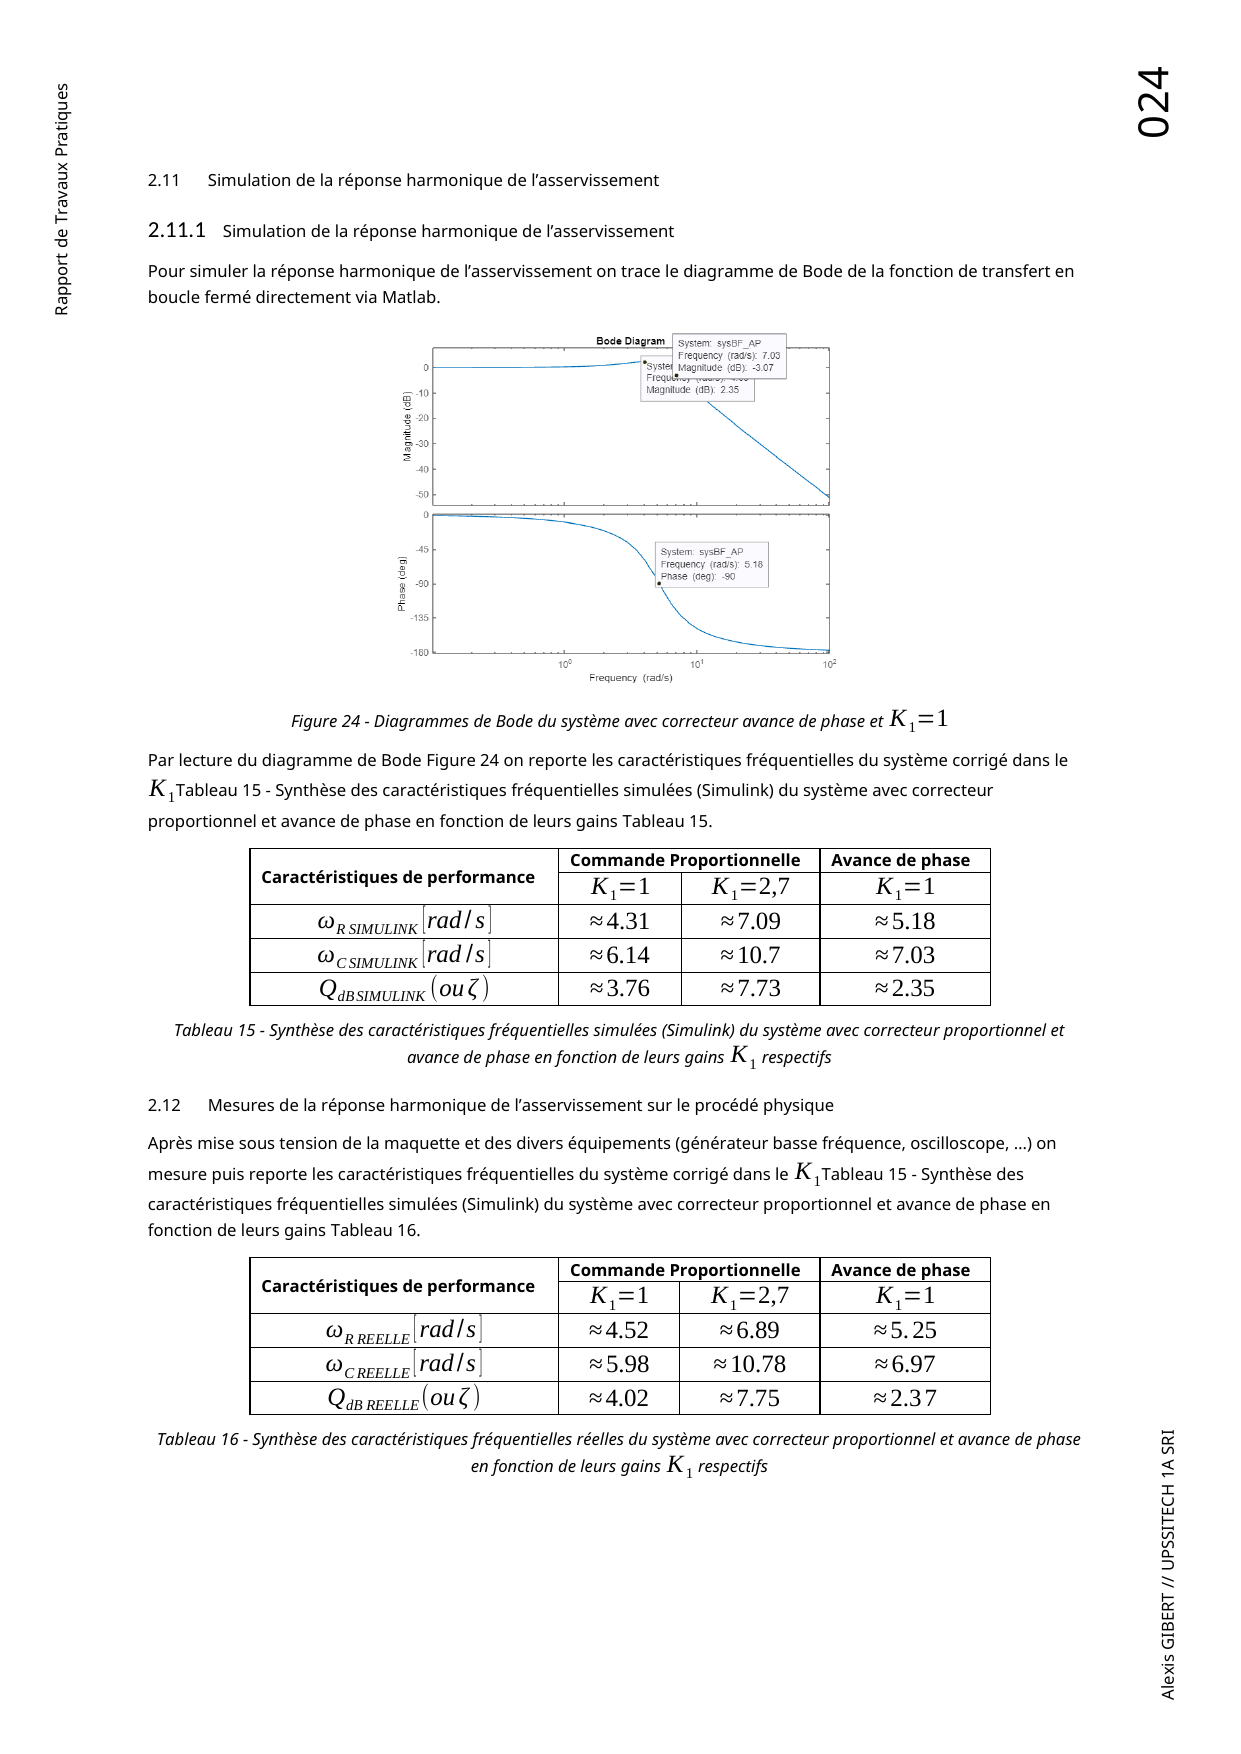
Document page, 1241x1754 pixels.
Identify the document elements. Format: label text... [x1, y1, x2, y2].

table_cell [682, 873, 819, 904]
table_header Caractéristiques de performance [251, 849, 558, 904]
table_cell [559, 873, 681, 904]
table_cell [682, 939, 819, 972]
table_cell [559, 1282, 679, 1313]
text Tableau 16 - Synthèse des caractéristiques fréquentielles réelles du système avec correcteur proportionnel et avance de phase en fonction de leurs gains respectifs [148, 1428, 1093, 1482]
table_cell [559, 905, 681, 938]
table_header Commande Proportionnelle [559, 1258, 819, 1281]
table_cell [559, 973, 681, 1005]
table_cell [559, 1382, 679, 1414]
table_cell [821, 1348, 990, 1381]
table_cell [559, 1314, 679, 1347]
table_cell [682, 973, 819, 1005]
table_cell [821, 1382, 990, 1414]
text Par lecture du diagramme de Bode Figure 24 on reporte les caractéristiques fréquentielles du système corrigé dans le Tableau 15 - Synthèse des caractéristiques fréquentielles simulées (Simulink) du système avec correcteur proportionnel et avance de phase en fonction de leurs gains Tableau 15. [148, 749, 1093, 832]
table_header Avance de phase [821, 1258, 990, 1281]
table_cell [251, 905, 558, 938]
subtitle Simulation de la réponse harmonique de l’asservissement [148, 215, 1093, 243]
table_cell [821, 873, 990, 904]
text Après mise sous tension de la maquette et des divers équipements (générateur basse fréquence, oscilloscope, …) on mesure puis reporte les caractéristiques fréquentielles du système corrigé dans le Tableau 15 - Synthèse des caractéristiques fréquentielles simulées (Simulink) du système avec correcteur proportionnel et avance de phase en fonction de leurs gains Tableau 16. [148, 1132, 1093, 1241]
table_cell [559, 1348, 679, 1381]
text Pour simuler la réponse harmonique de l’asservissement on trace le diagramme de Bode de la fonction de transfert en boucle fermé directement via Matlab. [148, 260, 1093, 309]
table_header Commande Proportionnelle [559, 849, 819, 872]
table_cell [680, 1282, 819, 1313]
table_cell [251, 973, 558, 1005]
table_cell [821, 939, 990, 972]
table_cell [559, 939, 681, 972]
table_cell [821, 973, 990, 1005]
table_cell [680, 1348, 819, 1381]
table_cell [821, 1282, 990, 1313]
picture [396, 324, 844, 689]
table_cell [682, 905, 819, 938]
table_cell [680, 1382, 819, 1414]
table_cell [821, 905, 990, 938]
table_cell [251, 939, 558, 972]
table_cell [821, 1314, 990, 1347]
subtitle Simulation de la réponse harmonique de l’asservissement [148, 168, 1093, 191]
table_cell [680, 1314, 819, 1347]
subtitle Mesures de la réponse harmonique de l’asservissement sur le procédé physique [148, 1093, 1093, 1116]
table_cell [251, 1382, 558, 1414]
text Figure 24 - Diagrammes de Bode du système avec correcteur avance de phase et [148, 705, 1093, 736]
table_cell [251, 1348, 558, 1381]
table_header Caractéristiques de performance [251, 1258, 558, 1313]
text Tableau 15 - Synthèse des caractéristiques fréquentielles simulées (Simulink) du système avec correcteur proportionnel et avance de phase en fonction de leurs gains respectifs [148, 1018, 1093, 1072]
table_cell [251, 1314, 558, 1347]
table_header Avance de phase [821, 849, 990, 872]
